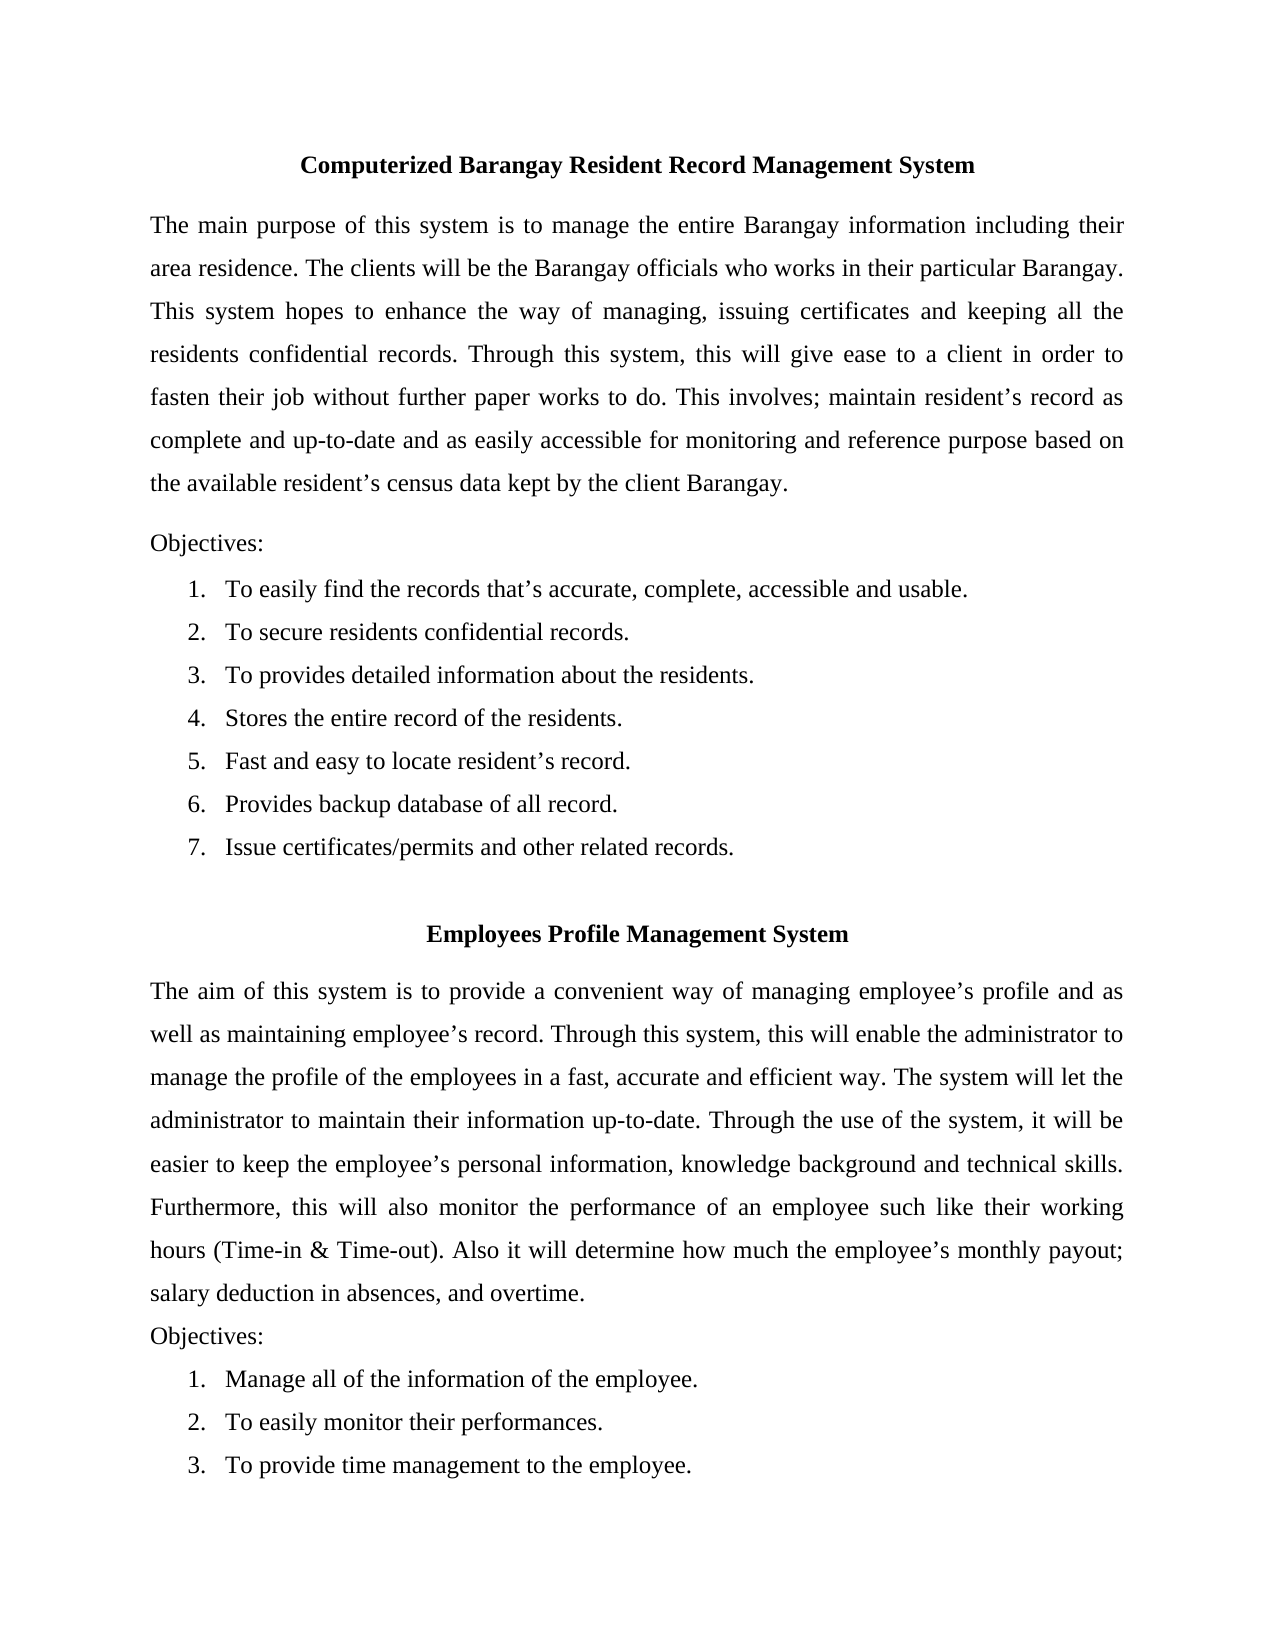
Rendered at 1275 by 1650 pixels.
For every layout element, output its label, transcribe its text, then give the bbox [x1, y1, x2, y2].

text The main purpose of this system is to manage the entire Barangay information including their area residence. The clients will be the Barangay officials who works in their particular Barangay. This system hopes to enhance the way of managing, issuing certificates and keeping all the residents confidential records. Through this system, this will give ease to a client in order to fasten their job without further paper works to do. This involves; maintain resident’s record as complete and up-to-date and as easily accessible for monitoring and reference purpose based on the available resident’s census data kept by the client Barangay. [150, 210, 1125, 497]
list Fast and easy to locate resident’s record. [187, 746, 1125, 775]
list Employees Profile Management System [150, 919, 1125, 947]
list To easily find the records that’s accurate, complete, accessible and usable. [187, 574, 1125, 602]
list To provides detailed information about the residents. [187, 660, 1125, 689]
list Issue certificates/permits and other related records. [187, 832, 1125, 861]
list Objectives: [150, 1321, 1125, 1350]
text Computerized Barangay Resident Record Management System [150, 150, 1125, 179]
list To provide time management to the employee. [187, 1451, 1125, 1479]
list To secure residents confidential records. [187, 617, 1125, 646]
text Objectives: [150, 528, 1125, 557]
list Manage all of the information of the employee. [187, 1364, 1125, 1393]
list Stores the entire record of the residents. [187, 703, 1125, 732]
list Provides backup database of all record. [187, 789, 1125, 818]
list The aim of this system is to provide a convenient way of managing employee’s profile and as well as maintaining employee’s record. Through this system, this will enable the administrator to manage the profile of the employees in a fast, accurate and efficient way. The system will let the administrator to maintain their information up-to-date. Through the use of the system, it will be easier to keep the employee’s personal information, knowledge background and technical skills. Furthermore, this will also monitor the performance of an employee such like their working hours (Time-in & Time-out). Also it will determine how much the employee’s monthly payout; salary deduction in absences, and overtime. [150, 976, 1125, 1307]
list To easily monitor their performances. [187, 1407, 1125, 1436]
